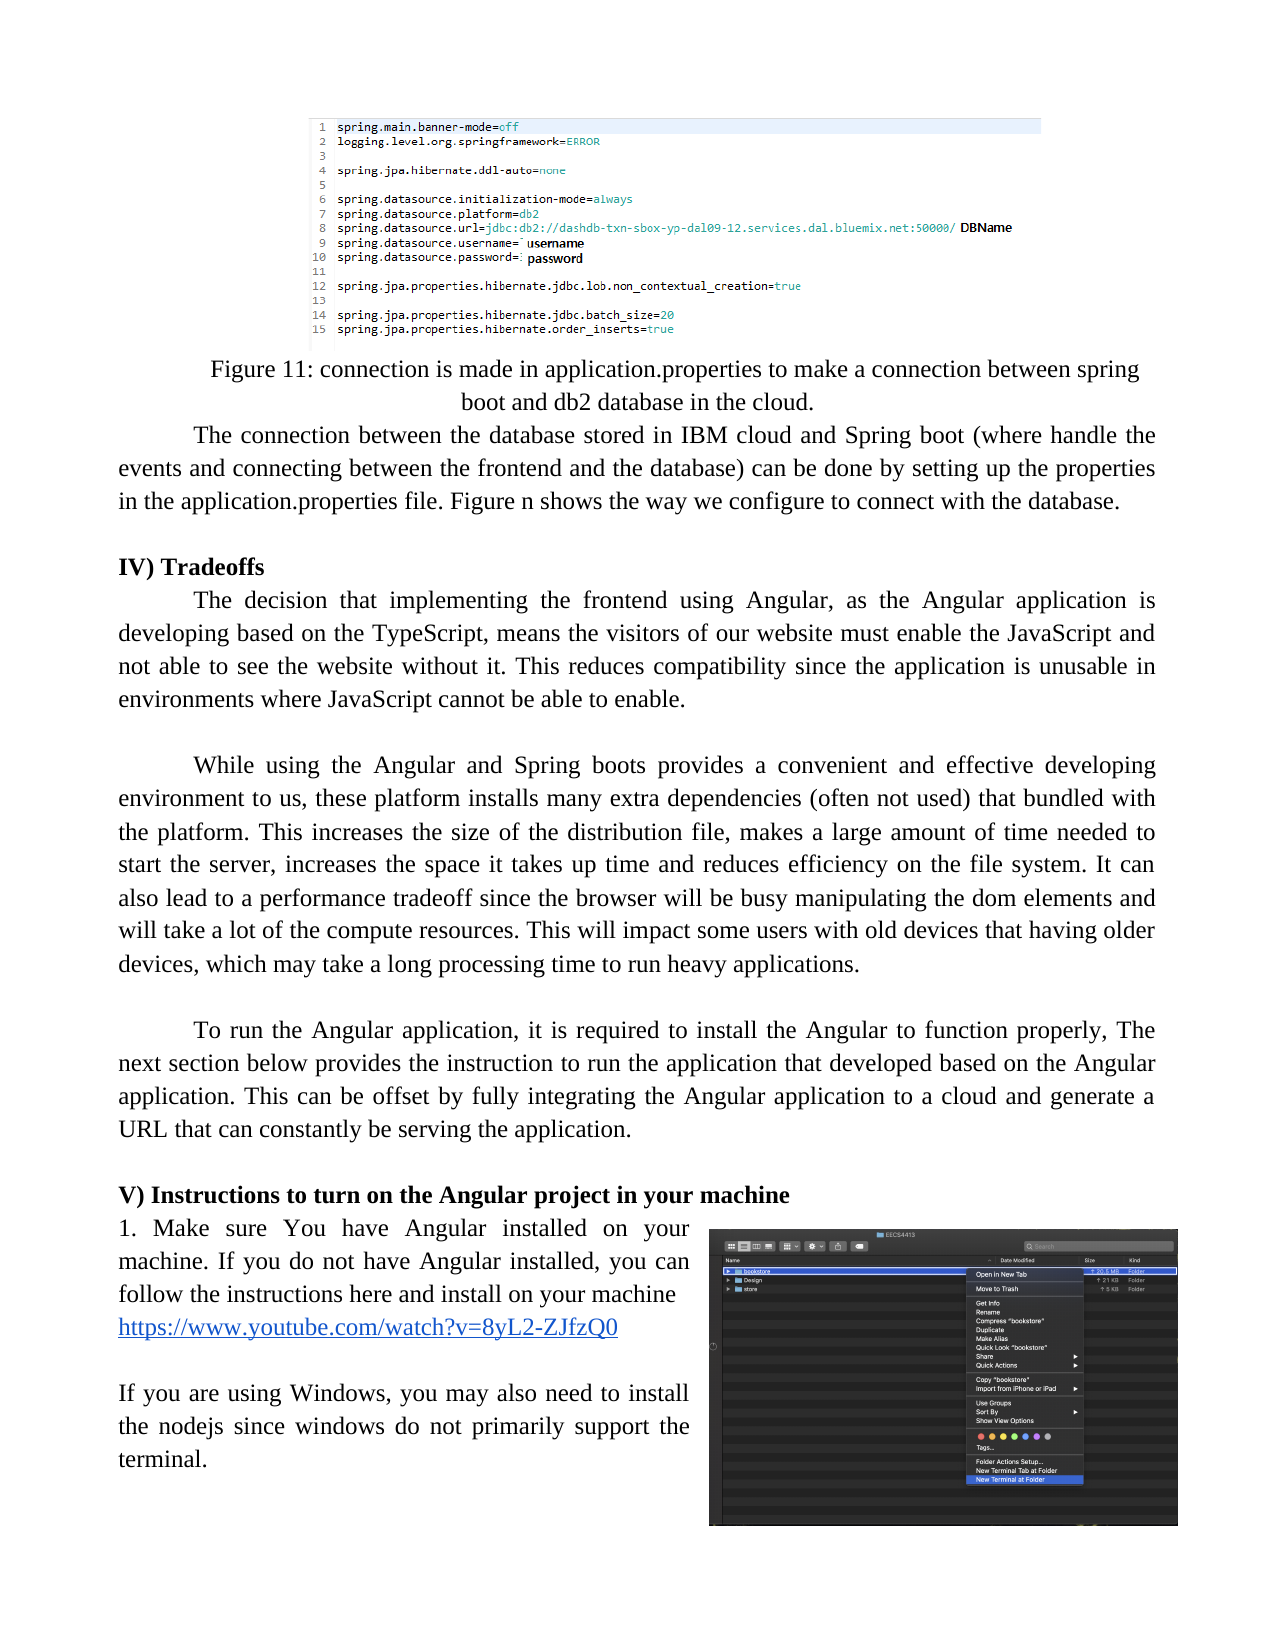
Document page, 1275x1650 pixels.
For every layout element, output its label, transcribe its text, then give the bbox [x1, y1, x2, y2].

text 1. Make sure You have Angular installed on your machine. If you do not have Angular installed, you can follow the instructions here and install on your machine [118, 1213, 1157, 1308]
text The decision that implementing the frontend using Angular, as the Angular application is developing based on the TypeScript, means the visitors of our website must enable the JavaScript and not able to see the website without it. This reduces compatibility since the application is unusable in environments where JavaScript cannot be able to enable. [118, 585, 1157, 713]
picture [709, 1229, 1178, 1526]
text V) Instructions to turn on the Angular project in your machine [118, 1180, 1157, 1208]
text https://www.youtube.com/watch?v=8yL2-ZJfzQ0 [118, 1312, 709, 1341]
text If you are using Windows, you may also need to install the nodejs since windows do not primarily support the terminal. [118, 1378, 709, 1473]
text The connection between the database stored in IBM cloud and Spring boot (where handle the events and connecting between the frontend and the database) can be done by setting up the properties in the application.properties file. Figure n shows the way we configure to connect with the database. [118, 420, 1157, 515]
text While using the Angular and Spring boots provides a convenient and effective developing environment to us, these platform installs many extra dependencies (often not used) that bundled with the platform. This increases the size of the distribution file, makes a large amount of time needed to start the server, increases the space it takes up time and reduces efficiency on the file system. It can also lead to a performance tradeoff since the browser will be busy manipulating the dom elements and will take a lot of the compute resources. This will impact some users with old devices that having older devices, which may take a long processing time to run heavy applications. [118, 751, 1157, 977]
text IV) Tradeoffs [118, 552, 1157, 581]
text Figure 11: connection is made in application.properties to make a connection between spring boot and db2 database in the cloud. [118, 354, 1157, 416]
text To run the Angular application, it is required to install the Angular to function properly, The next section below provides the instruction to run the application that developed based on the Angular application. This can be offset by fully integrating the Angular application to a cloud and generate a URL that can constantly be serving the application. [118, 1015, 1157, 1142]
picture [308, 118, 1042, 351]
